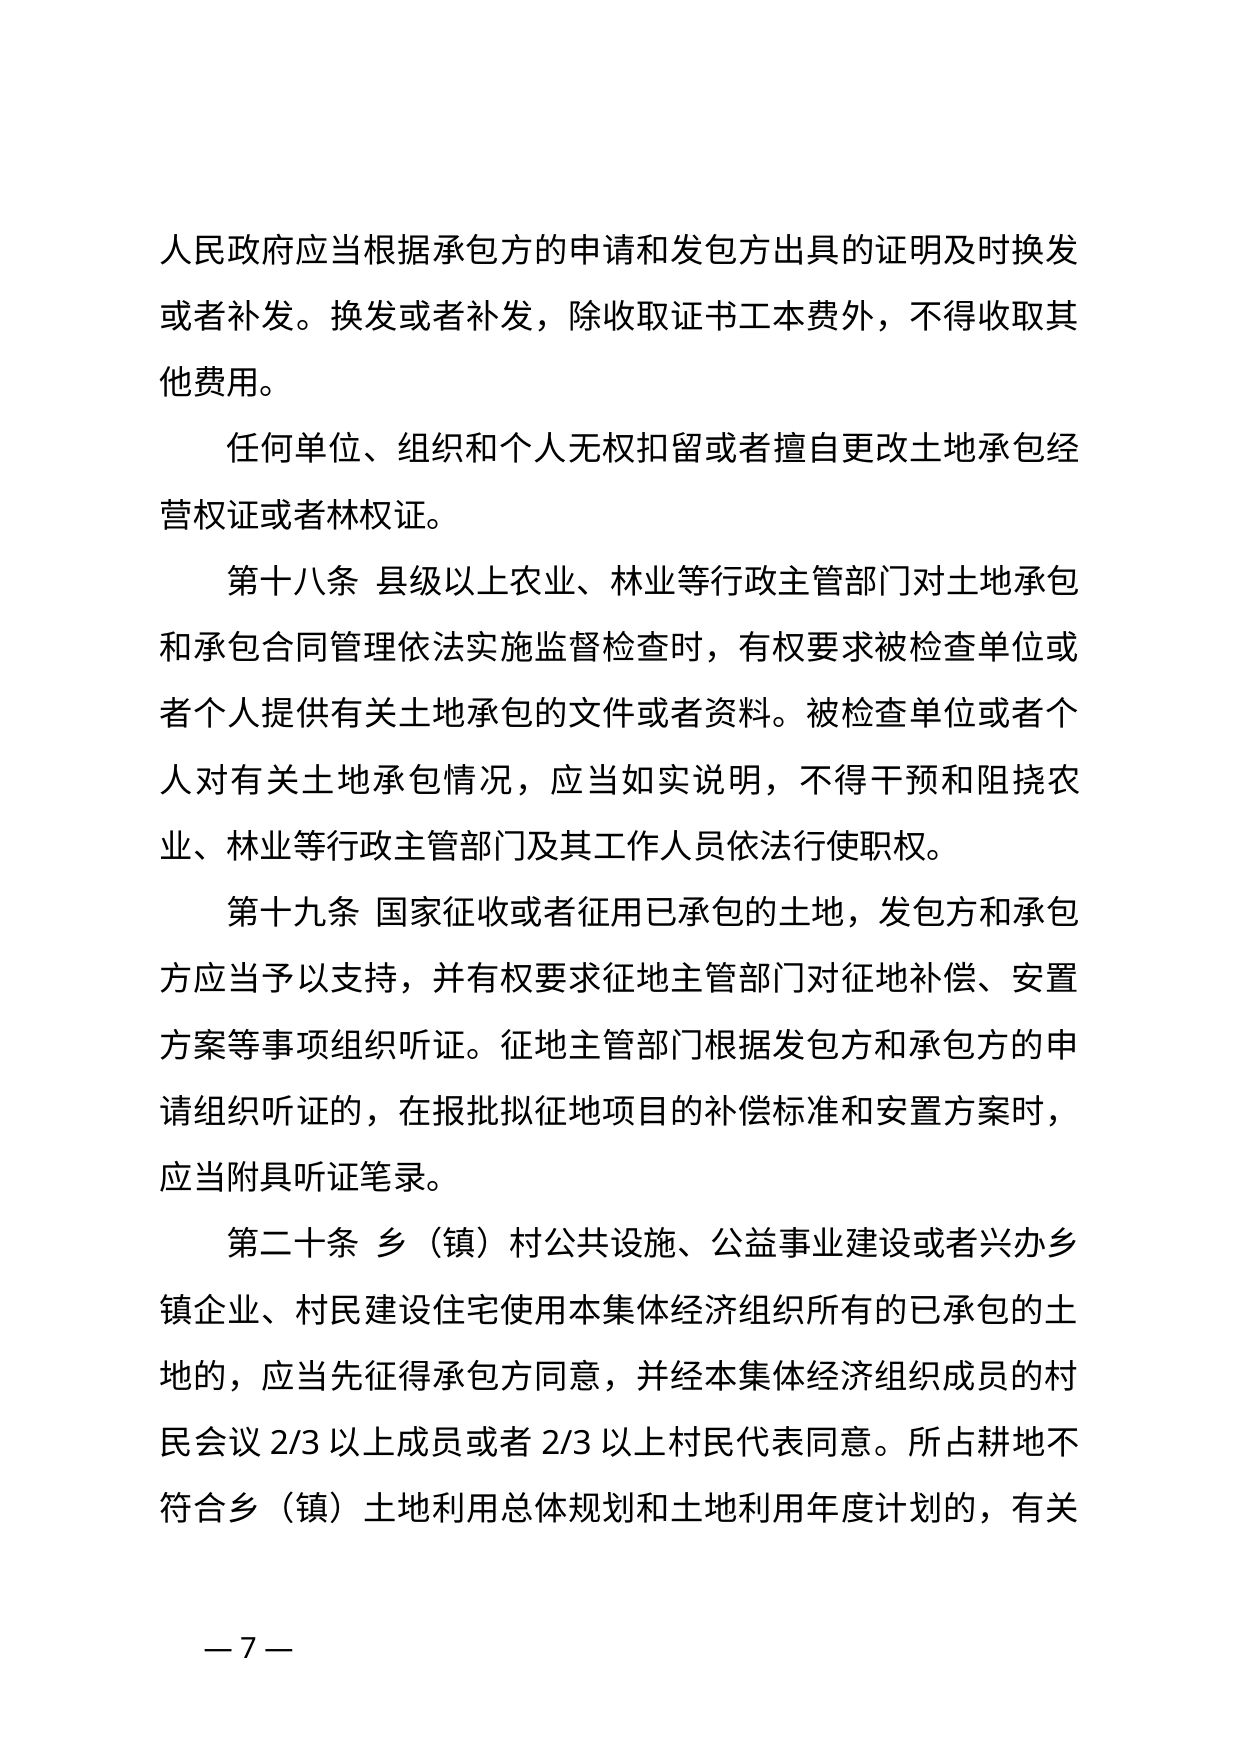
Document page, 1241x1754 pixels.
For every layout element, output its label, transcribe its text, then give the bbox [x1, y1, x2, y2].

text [159, 1208, 1081, 1539]
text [159, 214, 1081, 413]
text 第十八条 县级以上农业、林业等行政主管部门对土地承包和承包合同管理依法实施监督检查时，有权要求被检查单位或者个人提供有关土地承包的文件或者资料。被检查单位或者个人对有关土地承包情况，应当如实说明，不得干预和阻挠农业、林业等行政主管部门及其工作人员依法行使职权。 [159, 546, 1081, 877]
text 任何单位、组织和个人无权扣留或者擅自更改土地承包经营权证或者林权证。 [159, 413, 1081, 546]
text 第十九条 国家征收或者征用已承包的土地，发包方和承包方应当予以支持，并有权要求征地主管部门对征地补偿、安置方案等事项组织听证。征地主管部门根据发包方和承包方的申请组织听证的，在报批拟征地项目的补偿标准和安置方案时，应当附具听证笔录。 [159, 877, 1081, 1208]
